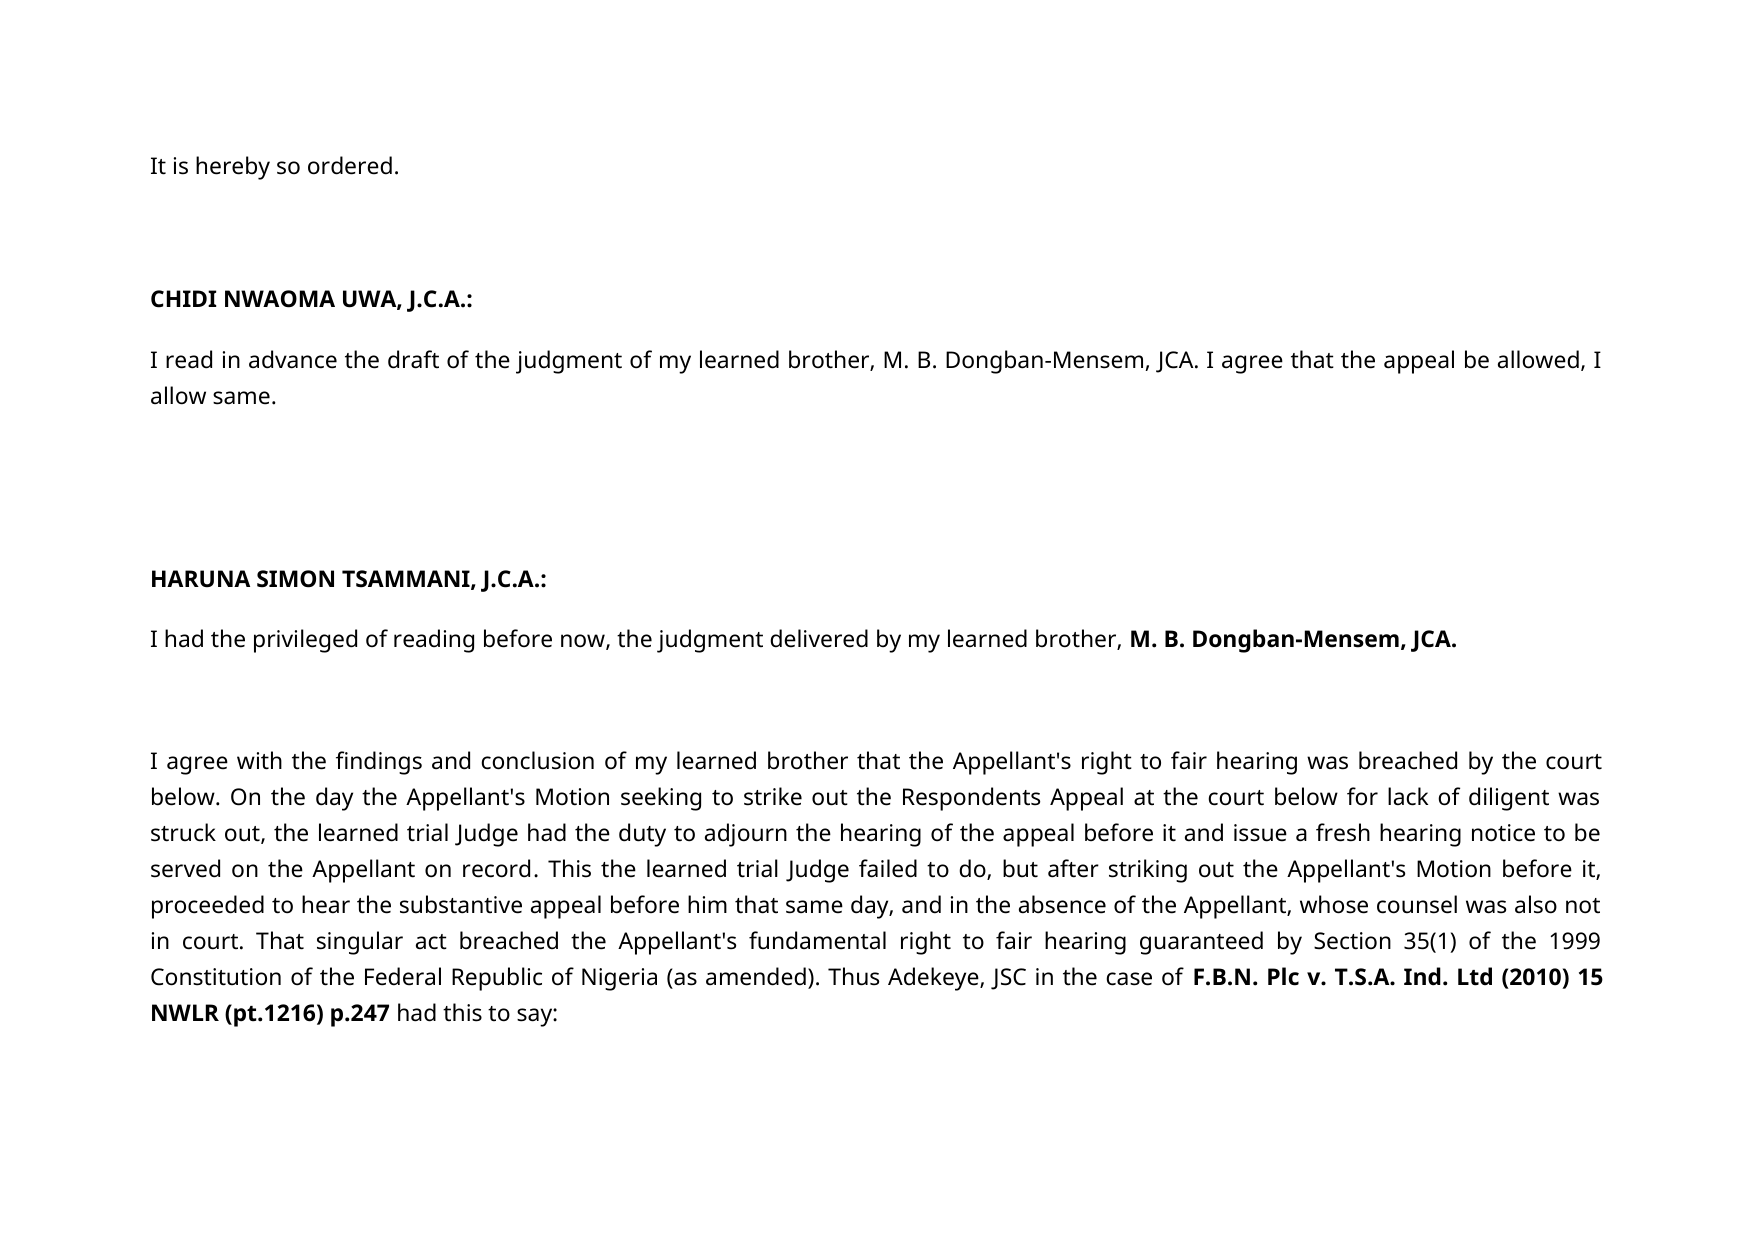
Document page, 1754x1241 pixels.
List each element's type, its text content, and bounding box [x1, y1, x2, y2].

text It is hereby so ordered. [150, 150, 1604, 181]
text HARUNA SIMON TSAMMANI, J.C.A.: [150, 562, 1604, 594]
text I had the privileged of reading before now, the judgment delivered by my learned brother, M. B. Dongban-Mensem, JCA. [150, 623, 1604, 655]
text I read in advance the draft of the judgment of my learned brother, M. B. Dongban-Mensem, JCA. I agree that the appeal be allowed, I allow same. [150, 344, 1604, 411]
text I agree with the findings and conclusion of my learned brother that the Appellant's right to fair hearing was breached by the court below. On the day the Appellant's Motion seeking to strike out the Respondents Appeal at the court below for lack of diligent was struck out, the learned trial Judge had the duty to adjourn the hearing of the appeal before it and issue a fresh hearing notice to be served on the Appellant on record. This the learned trial Judge failed to do, but after striking out the Appellant's Motion before it, proceeded to hear the substantive appeal before him that same day, and in the absence of the Appellant, whose counsel was also not in court. That singular act breached the Appellant's fundamental right to fair hearing guaranteed by Section 35(1) of the 1999 Constitution of the Federal Republic of Nigeria (as amended). Thus Adekeye, JSC in the case of F.B.N. Plc v. T.S.A. Ind. Ltd (2010) 15 NWLR (pt.1216) p.247 had this to say: [150, 745, 1604, 1028]
text CHIDI NWAOMA UWA, J.C.A.: [150, 211, 1604, 314]
